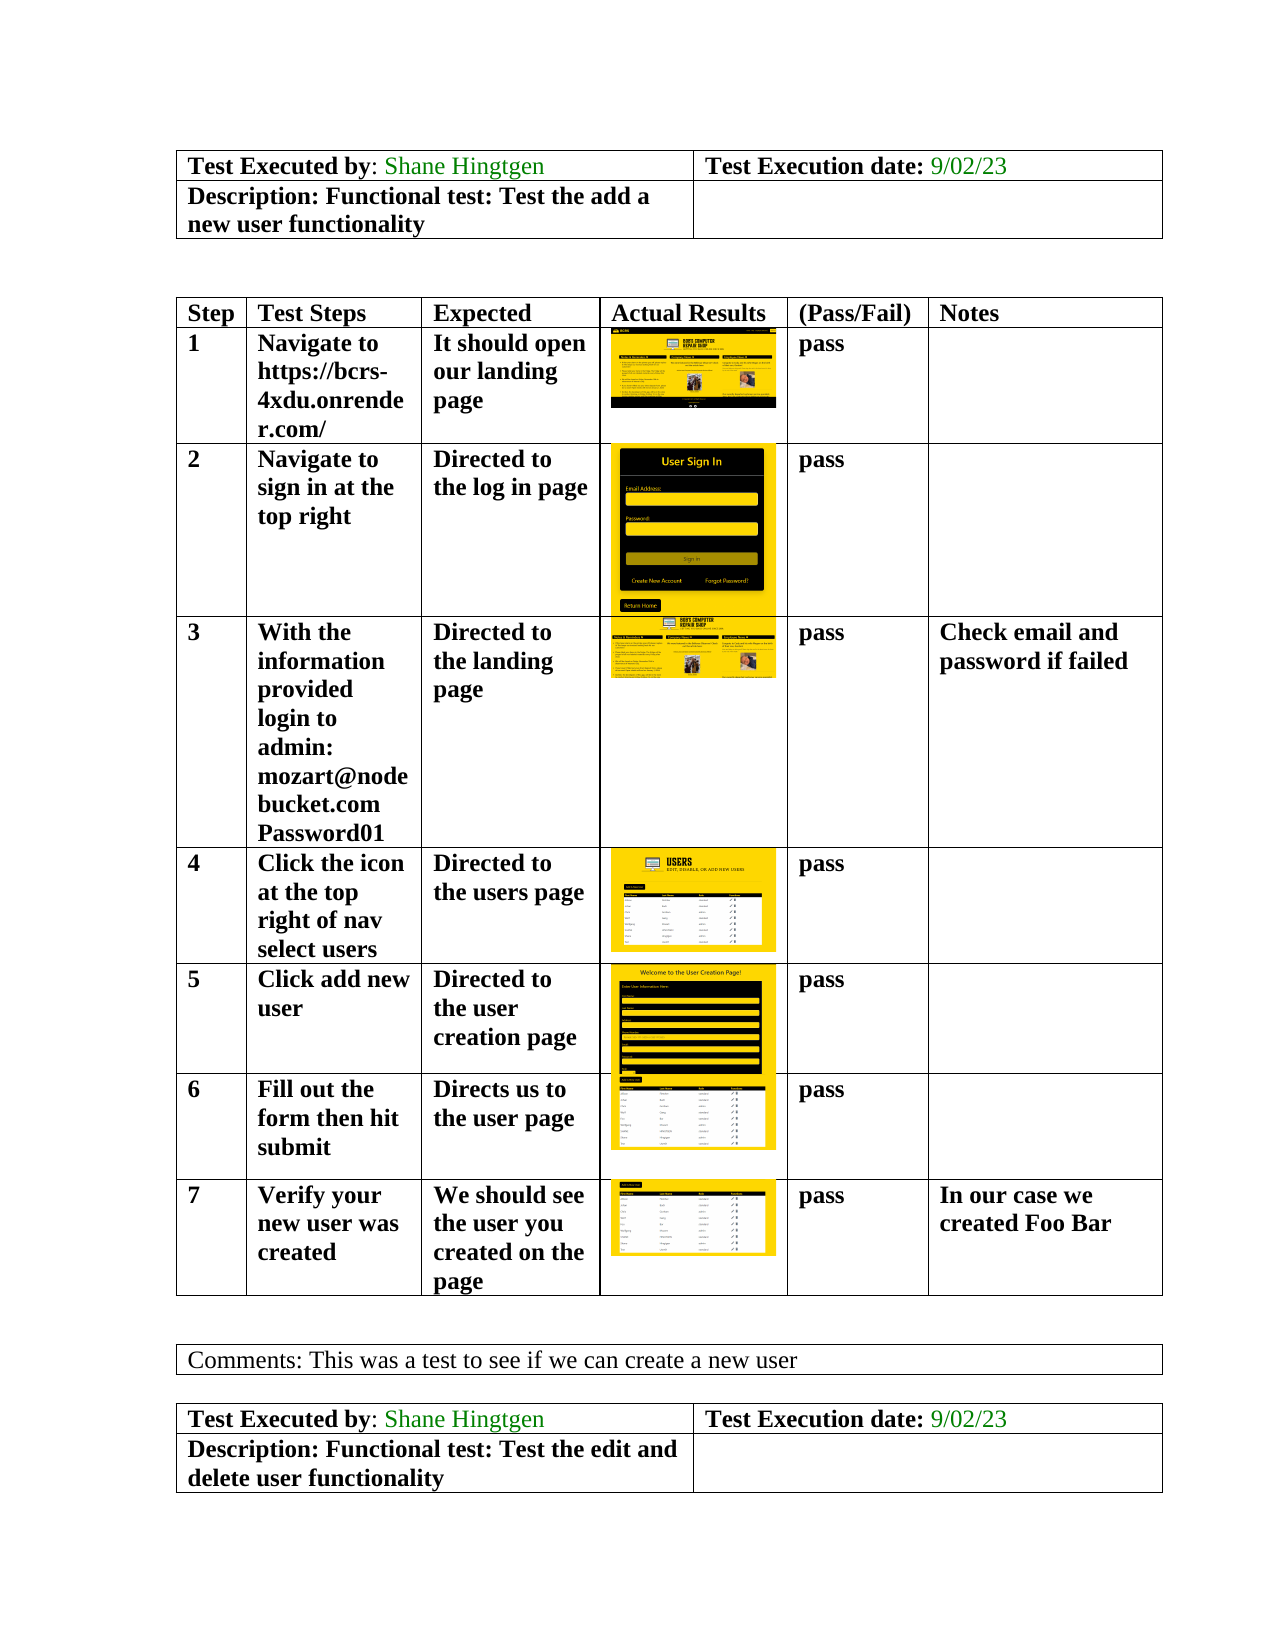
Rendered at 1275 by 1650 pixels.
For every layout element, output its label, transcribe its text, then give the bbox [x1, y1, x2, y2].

table_cell [694, 181, 1162, 238]
table_cell [601, 964, 611, 1073]
table_cell Description: Functional test: Test the add a new user functionality [177, 181, 693, 238]
picture [611, 964, 777, 1150]
table_cell pass [788, 1180, 928, 1295]
table_cell [601, 444, 611, 616]
table_cell [777, 444, 787, 616]
picture [611, 848, 777, 952]
picture [611, 443, 777, 616]
table_cell [929, 444, 1162, 616]
table_cell [601, 1180, 787, 1295]
table_header Actual Results [601, 298, 787, 327]
table_cell In our case we created Foo Bar [929, 1180, 1162, 1295]
table_header Notes [929, 298, 1162, 327]
table_cell Directed to the log in page [422, 444, 599, 616]
table_cell Fill out the form then hit submit [247, 1074, 421, 1179]
table_cell Directed to the user creation page [422, 964, 599, 1073]
table_cell Verify your new user was created [247, 1180, 421, 1295]
table_cell pass [788, 617, 928, 847]
table_cell Directed to the users page [422, 848, 599, 963]
table_cell [929, 328, 1162, 443]
picture [611, 327, 777, 408]
picture [611, 617, 777, 678]
table_cell Navigate to sign in at the top right [247, 444, 421, 616]
table_cell [694, 1434, 1162, 1492]
table_cell Directed to the landing page [422, 617, 599, 847]
picture [611, 1179, 777, 1256]
table_cell [601, 1074, 787, 1179]
table_cell Test Execution date: 9/02/23 [694, 151, 1162, 180]
table_cell pass [788, 328, 928, 443]
table_cell pass [788, 1074, 928, 1179]
table_cell 5 [177, 964, 246, 1073]
table_header Expected [422, 298, 599, 327]
table_cell pass [788, 848, 928, 963]
table_cell [929, 1074, 1162, 1179]
table_cell Click the icon at the top right of nav select users [247, 848, 421, 963]
table_header Test Steps [247, 298, 421, 327]
table_cell 3 [177, 617, 246, 847]
table_cell We should see the user you created on the page [422, 1180, 599, 1295]
table_cell 7 [177, 1180, 246, 1295]
table_cell [929, 848, 1162, 963]
table_cell Description: Functional test: Test the edit and delete user functionality [177, 1434, 693, 1492]
table_cell [601, 617, 787, 847]
table_header Step [177, 298, 246, 327]
table_cell Directs us to the user page [422, 1074, 599, 1179]
table_cell 4 [177, 848, 246, 963]
table_cell With the information provided login to admin: mozart@nodebucket.com Password01 [247, 617, 421, 847]
table_cell pass [788, 444, 928, 616]
table_cell It should open our landing page [422, 328, 599, 443]
table_header (Pass/Fail) [788, 298, 928, 327]
table_cell 2 [177, 444, 246, 616]
table_cell Navigate to https://bcrs-4xdu.onrender.com/ [247, 328, 421, 443]
table_cell pass [788, 964, 928, 1073]
table_cell [601, 328, 787, 443]
table_cell Click add new user [247, 964, 421, 1073]
table_cell [929, 964, 1162, 1073]
table_cell 6 [177, 1074, 246, 1179]
table_cell [601, 848, 787, 963]
table_header Test Execution date: 9/02/23 [694, 1404, 1162, 1433]
table_cell [777, 964, 787, 1073]
table_header Comments: This was a test to see if we can create a new user [177, 1345, 1162, 1373]
table_cell Check email and password if failed [929, 617, 1162, 847]
table_header Test Executed by: Shane Hingtgen [177, 1404, 693, 1433]
table_cell 1 [177, 328, 246, 443]
table_cell Test Executed by: Shane Hingtgen [177, 151, 693, 180]
